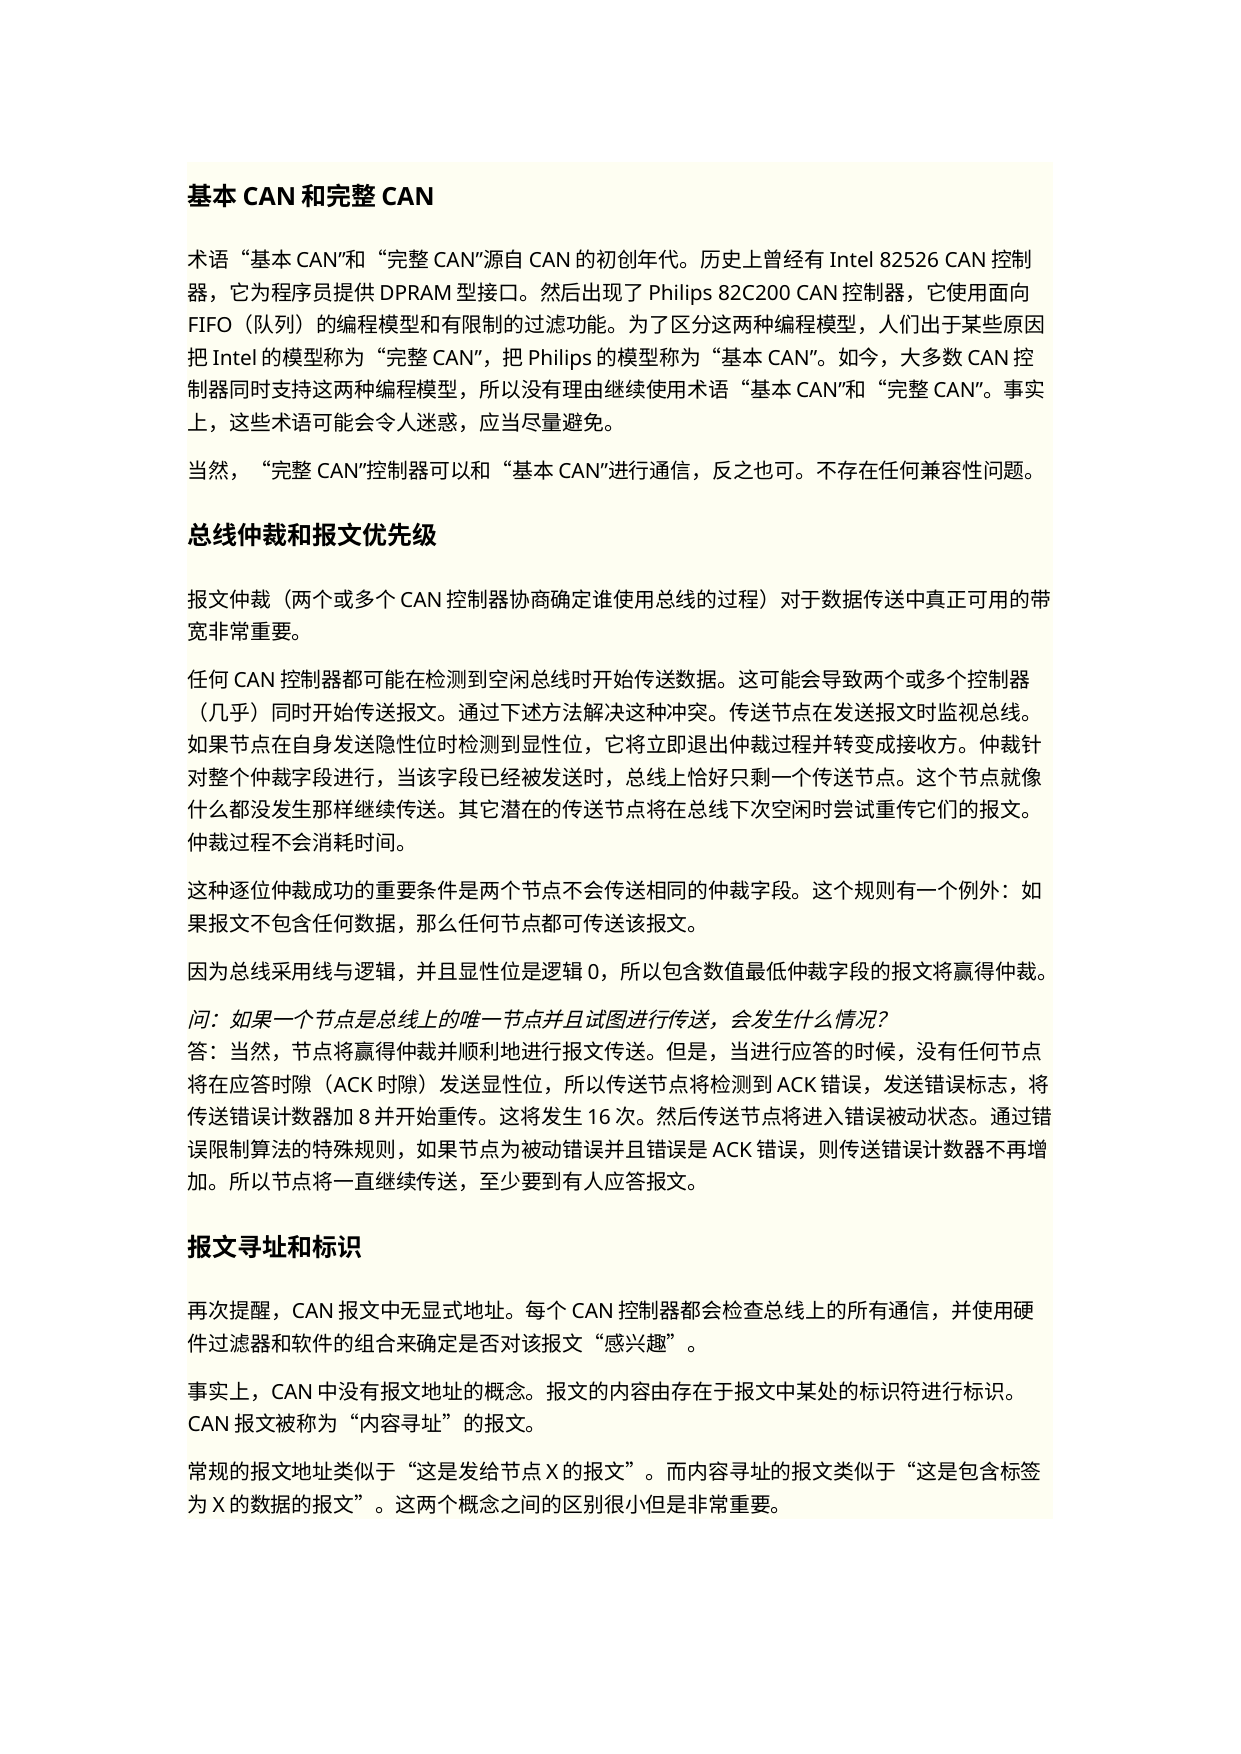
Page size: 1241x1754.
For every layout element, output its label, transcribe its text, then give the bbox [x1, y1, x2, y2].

text 报文寻址和标识 [187, 1213, 1053, 1278]
text 再次提醒，CAN报文中无显式地址。每个CAN控制器都会检查总线上的所有通信，并使用硬件过滤器和软件的组合来确定是否对该报文“感兴趣”。 [187, 1293, 1053, 1358]
text 任何CAN控制器都可能在检测到空闲总线时开始传送数据。这可能会导致两个或多个控制器（几乎）同时开始传送报文。通过下述方法解决这种冲突。传送节点在发送报文时监视总线。如果节点在自身发送隐性位时检测到显性位，它将立即退出仲裁过程并转变成接收方。仲裁针对整个仲裁字段进行，当该字段已经被发送时，总线上恰好只剩一个传送节点。这个节点就像什么都没发生那样继续传送。其它潜在的传送节点将在总线下次空闲时尝试重传它们的报文。仲裁过程不会消耗时间。 [187, 663, 1053, 858]
text 总线仲裁和报文优先级 [187, 501, 1053, 566]
text 这种逐位仲裁成功的重要条件是两个节点不会传送相同的仲裁字段。这个规则有一个例外：如果报文不包含任何数据，那么任何节点都可传送该报文。 [187, 873, 1053, 938]
text 事实上，CAN中没有报文地址的概念。报文的内容由存在于报文中某处的标识符进行标识。CAN报文被称为“内容寻址”的报文。 [187, 1374, 1053, 1439]
text 术语“基本CAN”和“完整CAN”源自CAN的初创年代。历史上曾经有Intel 82526 CAN控制器，它为程序员提供DPRAM型接口。然后出现了Philips 82C200 CAN控制器，它使用面向FIFO（队列）的编程模型和有限制的过滤功能。为了区分这两种编程模型，人们出于某些原因把Intel的模型称为“完整CAN”，把Philips的模型称为“基本CAN”。如今，大多数CAN控制器同时支持这两种编程模型，所以没有理由继续使用术语“基本CAN”和“完整CAN”。事实上，这些术语可能会令人迷惑，应当尽量避免。 [187, 243, 1053, 438]
text 问：如果一个节点是总线上的唯一节点并且试图进行传送，会发生什么情况？ 答：当然，节点将赢得仲裁并顺利地进行报文传送。但是，当进行应答的时候，没有任何节点将在应答时隙（ACK时隙）发送显性位，所以传送节点将检测到ACK错误，发送错误标志，将传送错误计数器加8并开始重传。这将发生16次。然后传送节点将进入错误被动状态。通过错误限制算法的特殊规则，如果节点为被动错误并且错误是ACK错误，则传送错误计数器不再增加。所以节点将一直继续传送，至少要到有人应答报文。 [187, 1002, 1053, 1197]
text 基本CAN和完整CAN [187, 162, 1053, 227]
text 报文仲裁（两个或多个CAN控制器协商确定谁使用总线的过程）对于数据传送中真正可用的带宽非常重要。 [187, 582, 1053, 647]
text 常规的报文地址类似于“这是发给节点X的报文”。而内容寻址的报文类似于“这是包含标签为X的数据的报文”。这两个概念之间的区别很小但是非常重要。 [187, 1454, 1053, 1519]
text 因为总线采用线与逻辑，并且显性位是逻辑0，所以包含数值最低仲裁字段的报文将赢得仲裁。 [187, 954, 1053, 986]
text 当然，“完整CAN”控制器可以和“基本CAN”进行通信，反之也可。不存在任何兼容性问题。 [187, 453, 1053, 486]
